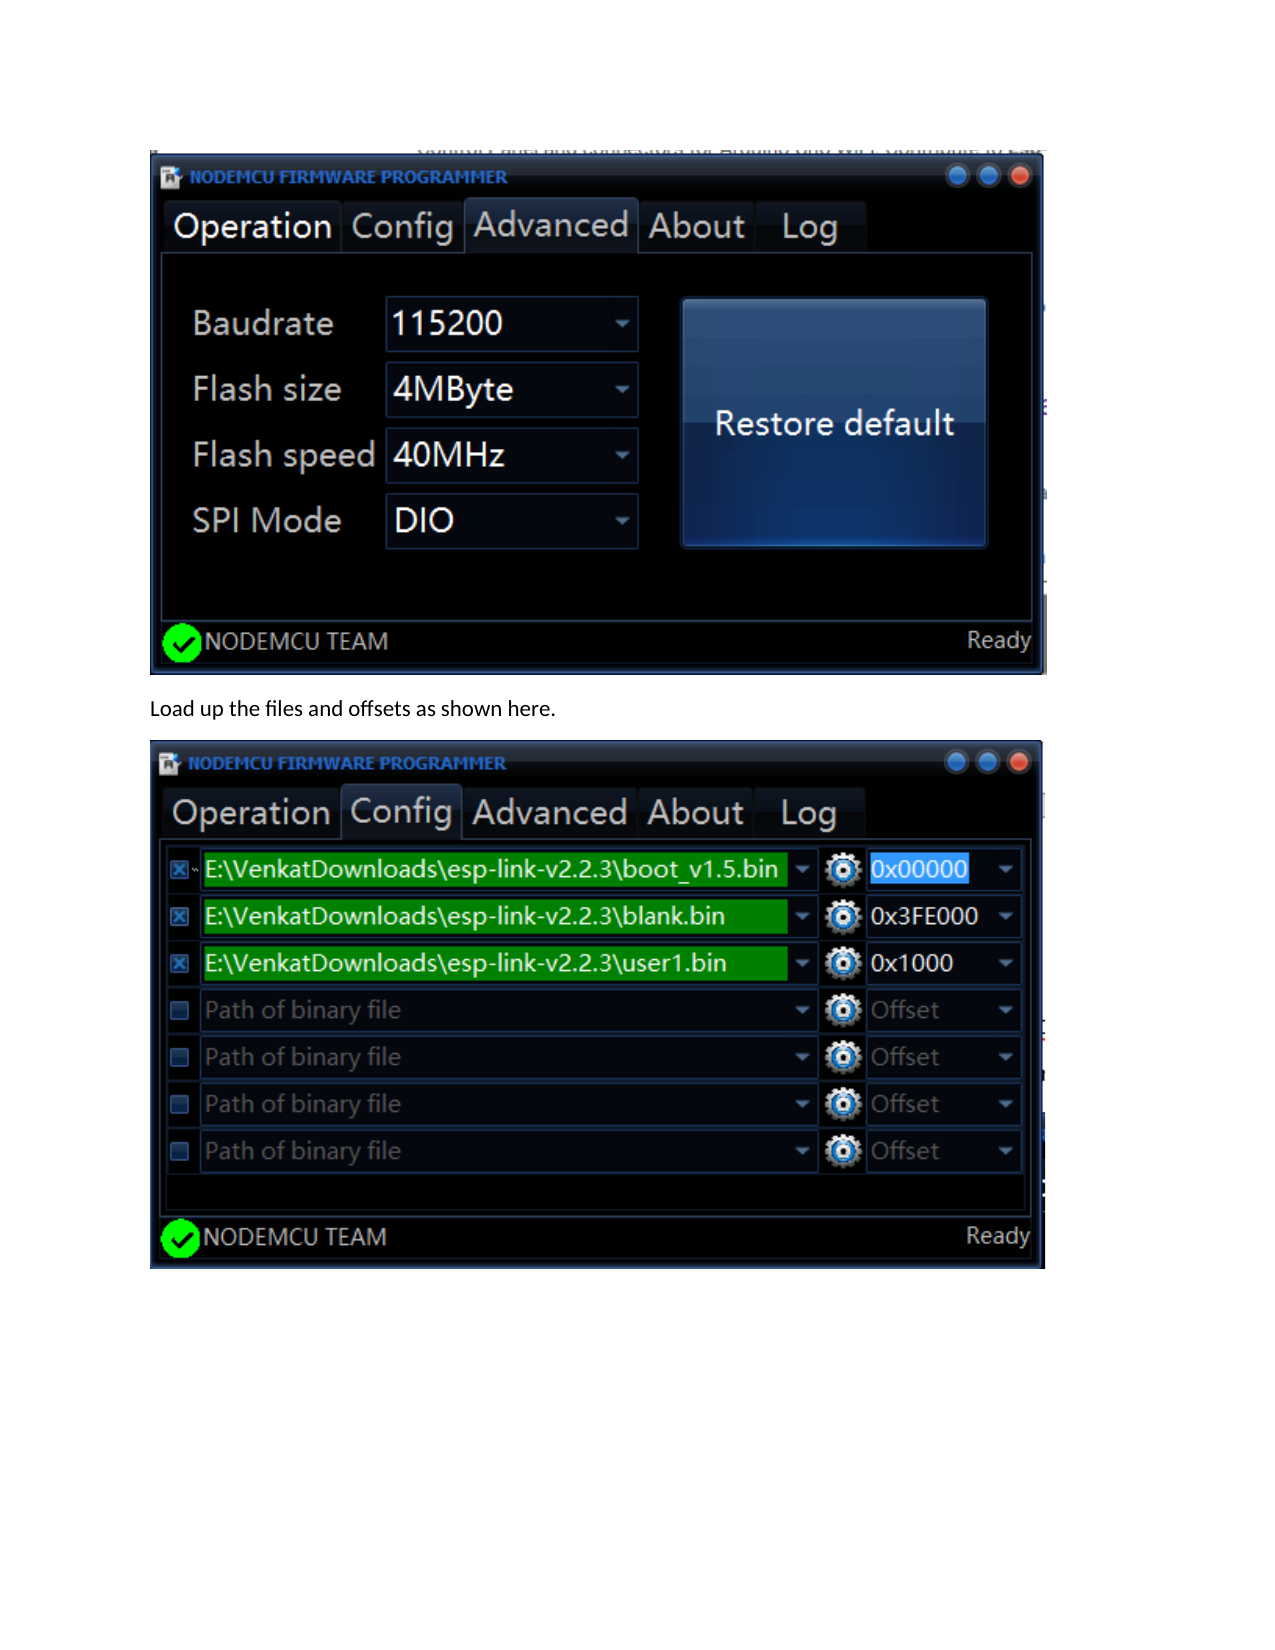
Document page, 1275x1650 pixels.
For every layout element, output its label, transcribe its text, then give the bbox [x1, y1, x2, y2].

picture [150, 150, 1047, 675]
text Load up the files and offsets as shown here. [150, 694, 1125, 722]
picture [150, 740, 1046, 1269]
